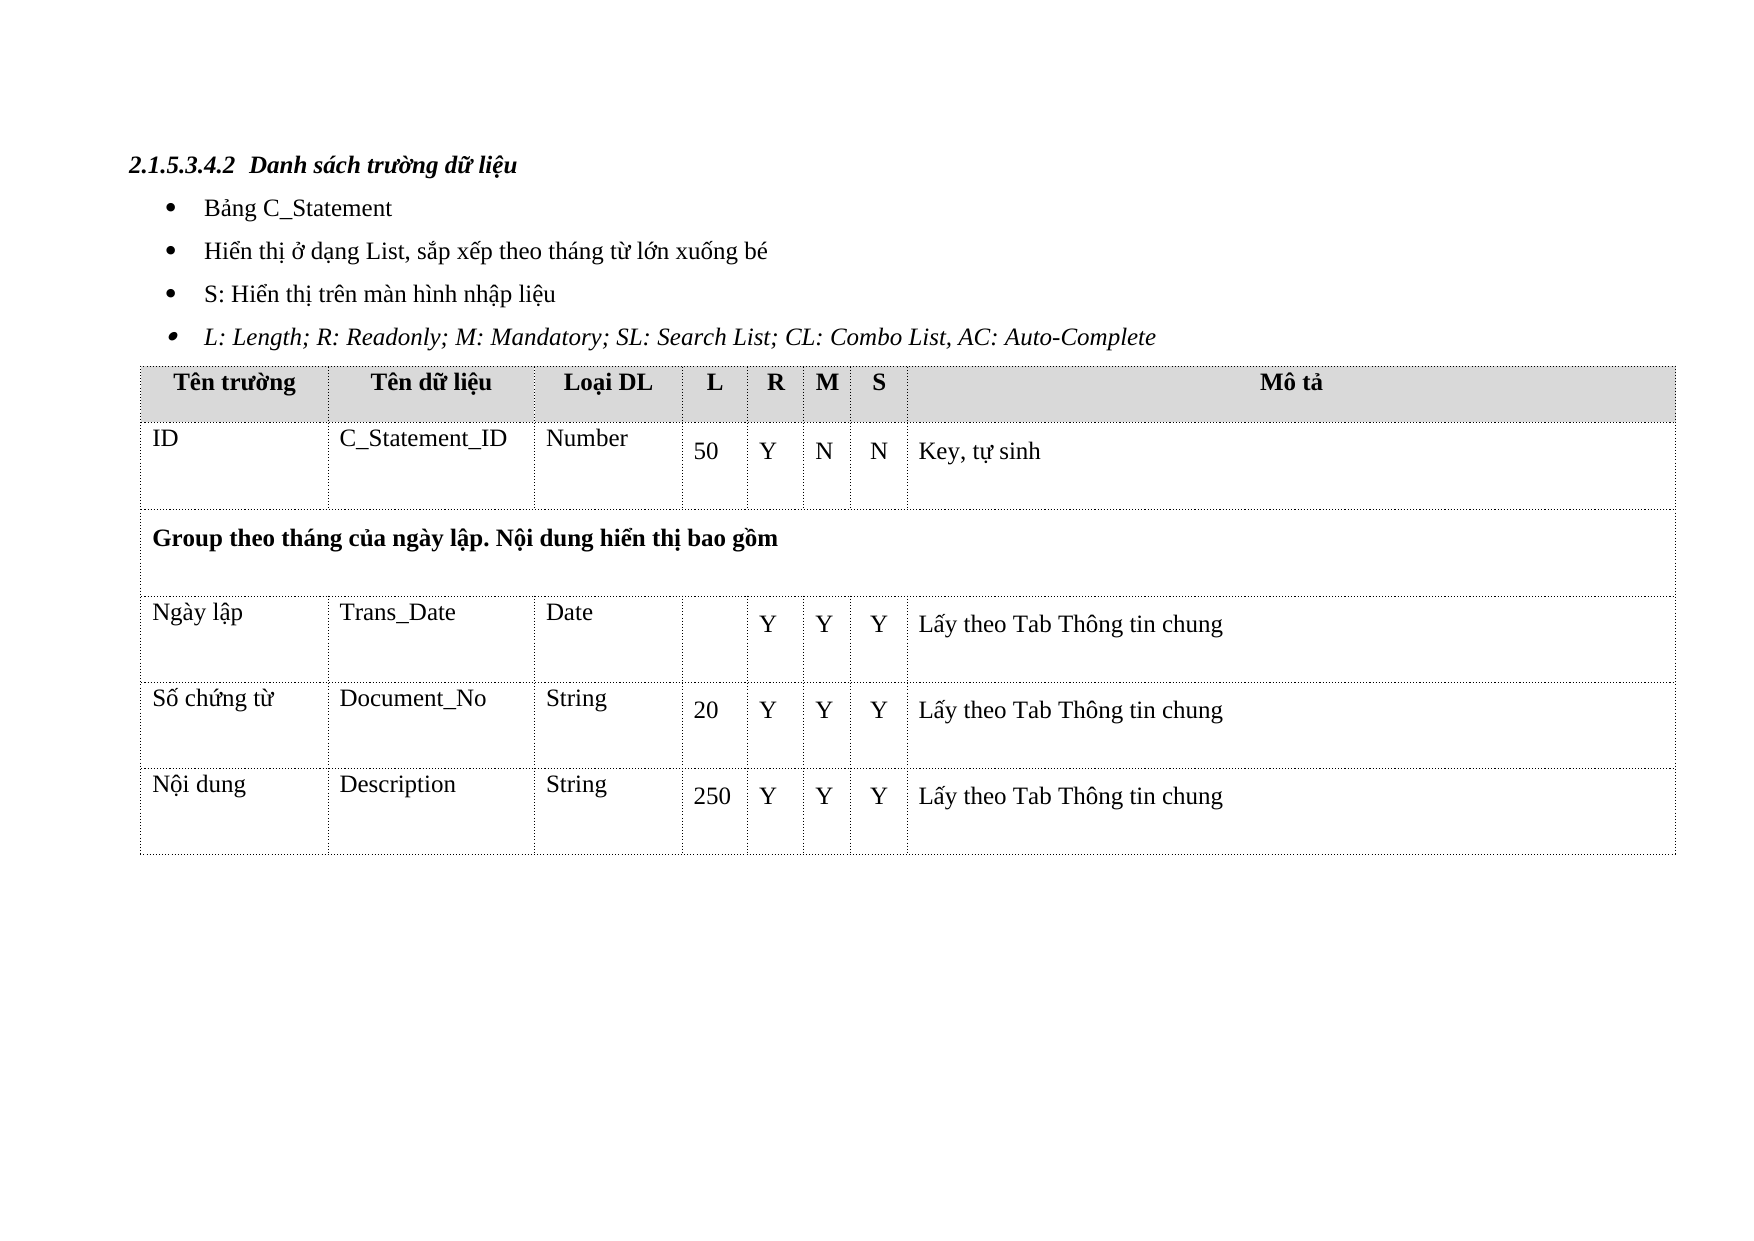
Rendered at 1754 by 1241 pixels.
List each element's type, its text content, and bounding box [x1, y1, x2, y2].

table_cell N [804, 422, 851, 509]
table_cell Number [535, 422, 682, 509]
table_cell N [851, 422, 907, 509]
table_header M [804, 366, 851, 422]
table_cell Y [804, 768, 851, 854]
table_cell C_Statement_ID [328, 422, 534, 509]
table_header Loại DL [535, 366, 682, 422]
table_cell 50 [682, 422, 748, 509]
table_cell Description [328, 768, 534, 854]
list Bảng C_Statement [166, 193, 1634, 222]
table_cell Lấy theo Tab Thông tin chung [907, 682, 1676, 768]
list S: Hiển thị trên màn hình nhập liệu [166, 279, 1634, 308]
table_cell Số chứng từ [141, 682, 328, 768]
table_cell Y [748, 596, 804, 682]
table_header S [851, 366, 907, 422]
table_cell Group theo tháng của ngày lập. Nội dung hiển thị bao gồm [141, 509, 1676, 596]
table_header R [748, 366, 804, 422]
table_cell 20 [682, 682, 748, 768]
table_cell Y [804, 596, 851, 682]
table_header L [682, 366, 748, 422]
table_cell Y [748, 768, 804, 854]
table_cell Ngày lập [141, 596, 328, 682]
list Hiển thị ở dạng List, sắp xếp theo tháng từ lớn xuống bé [166, 236, 1634, 265]
table_cell ID [141, 422, 328, 509]
table_cell String [535, 682, 682, 768]
table_cell 250 [682, 768, 748, 854]
table_cell String [535, 768, 682, 854]
table_cell Y [851, 596, 907, 682]
subtitle Danh sách trường dữ liệu [129, 150, 1634, 179]
table_cell Key, tự sinh [907, 422, 1676, 509]
table_cell Trans_Date [328, 596, 534, 682]
table_cell Date [535, 596, 682, 682]
table_cell Y [748, 422, 804, 509]
table_cell Y [804, 682, 851, 768]
table_cell Y [748, 682, 804, 768]
list L: Length; R: Readonly; M: Mandatory; SL: Search List; CL: Combo List, AC: Auto-Complete [166, 322, 1634, 351]
table_cell [682, 596, 748, 682]
table_cell Y [851, 768, 907, 854]
table_header Mô tả [907, 366, 1676, 422]
table_header Tên trường [141, 366, 328, 422]
table_cell Lấy theo Tab Thông tin chung [907, 596, 1676, 682]
table_cell Nội dung [141, 768, 328, 854]
table_cell Document_No [328, 682, 534, 768]
table_cell Y [851, 682, 907, 768]
table_header Tên dữ liệu [328, 366, 534, 422]
table_cell Lấy theo Tab Thông tin chung [907, 768, 1676, 854]
